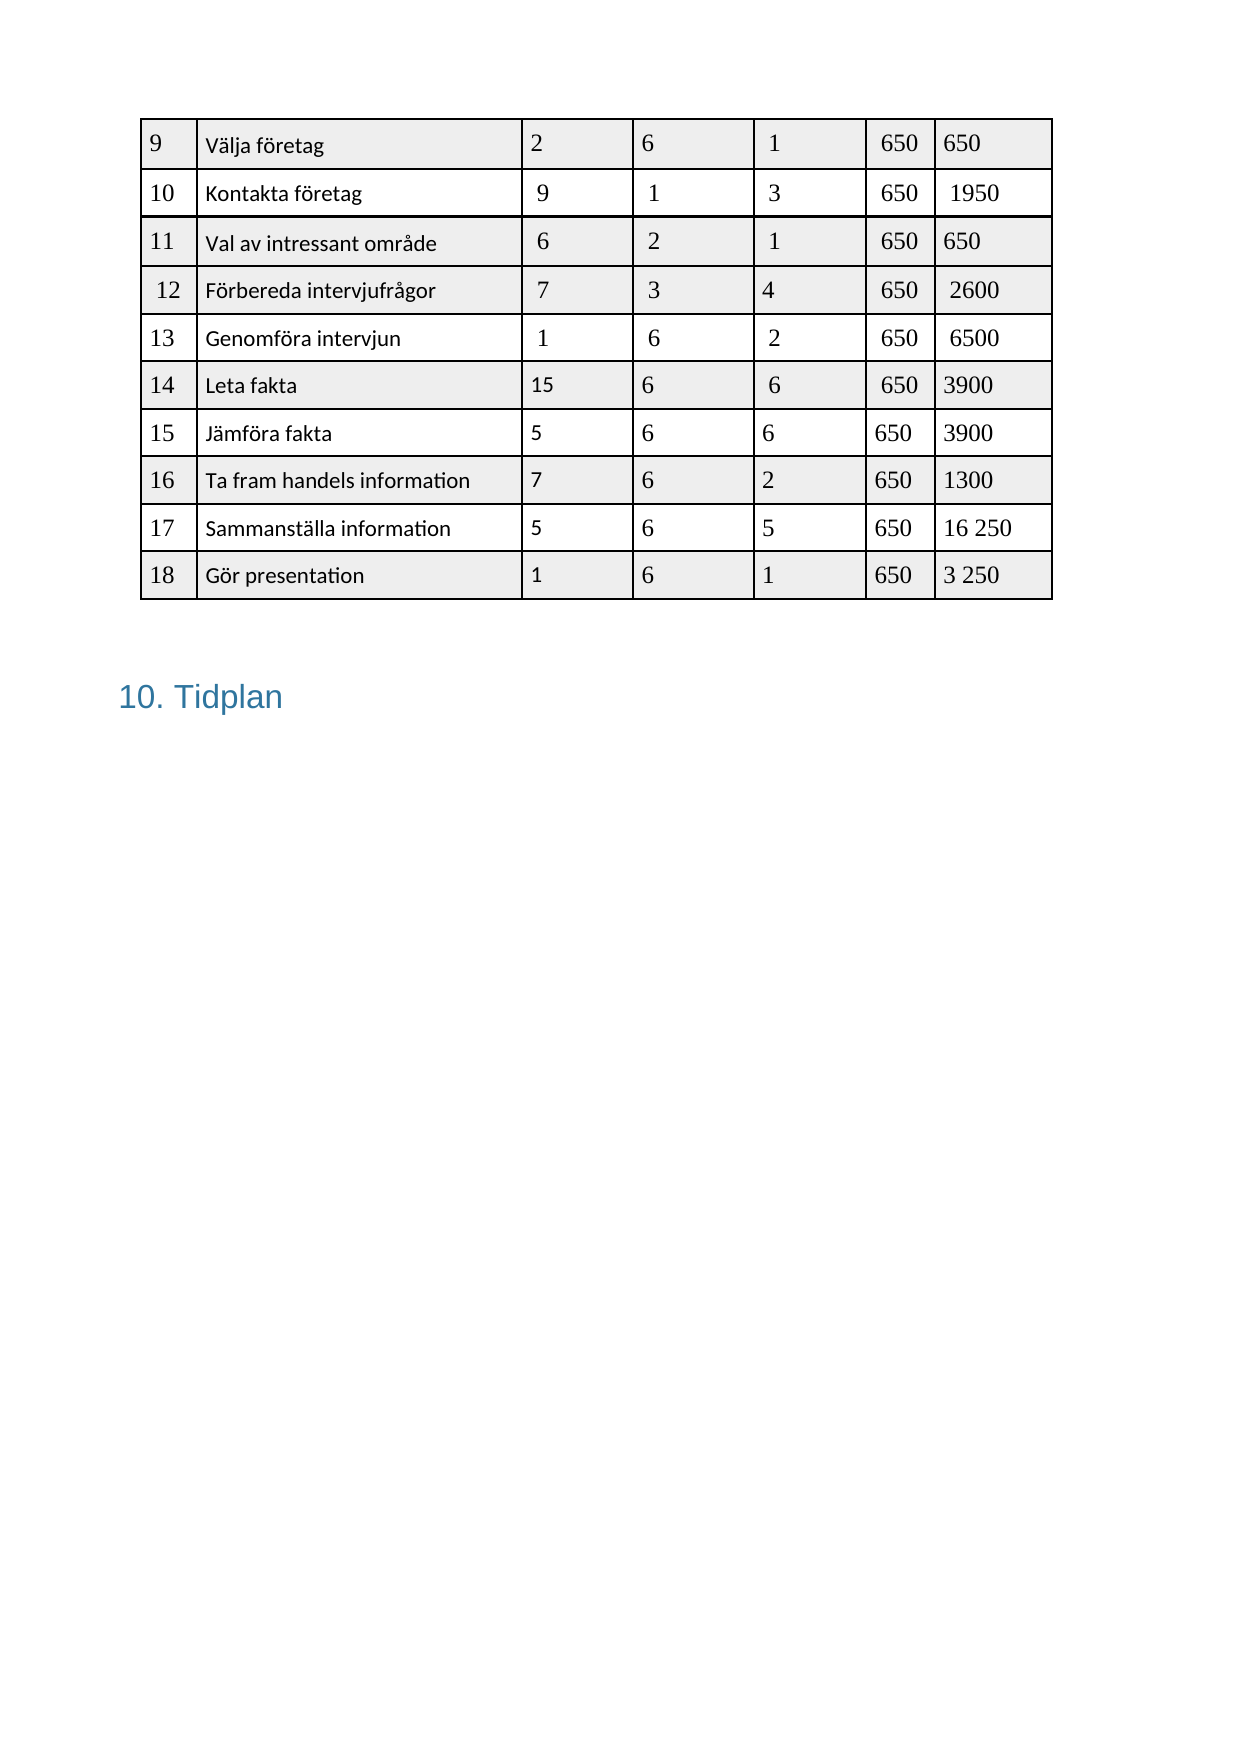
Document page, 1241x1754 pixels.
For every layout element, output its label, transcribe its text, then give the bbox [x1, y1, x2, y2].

table_cell Ta fram handels information [198, 457, 521, 503]
table_cell 1 [634, 170, 753, 215]
table_cell 6 [634, 362, 753, 408]
table_cell 15 [523, 362, 632, 408]
table_cell 5 [523, 505, 632, 550]
table_cell Förbereda intervjufrågor [198, 267, 521, 313]
table_cell 6 [523, 218, 632, 265]
table_cell 650 [867, 457, 934, 503]
table_cell 2 [755, 457, 865, 503]
table_cell 2 [634, 218, 753, 265]
table_cell 6 [755, 410, 865, 455]
table_cell Val av intressant område [198, 218, 521, 265]
table_cell 1 [755, 120, 865, 168]
table_cell 650 [867, 267, 934, 313]
table_cell 3 [755, 170, 865, 215]
table_cell 2 [755, 315, 865, 360]
table_cell 650 [867, 410, 934, 455]
table_cell 650 [936, 120, 1051, 168]
table_cell 650 [867, 505, 934, 550]
table_cell Jämföra fakta [198, 410, 521, 455]
table_cell 6500 [936, 315, 1051, 360]
table_cell 7 [523, 457, 632, 503]
table_cell 6 [634, 552, 753, 598]
table_cell 6 [634, 457, 753, 503]
table_cell Gör presentation [198, 552, 521, 598]
table_cell 650 [936, 218, 1051, 265]
table_cell 16 [142, 457, 196, 503]
table_cell 1 [755, 218, 865, 265]
table_cell Leta fakta [198, 362, 521, 408]
table_cell 9 [142, 120, 196, 168]
table_cell 3900 [936, 410, 1051, 455]
table_cell 650 [867, 170, 934, 215]
table_cell Sammanställa information [198, 505, 521, 550]
table_cell 17 [142, 505, 196, 550]
table_cell 14 [142, 362, 196, 408]
table_cell 6 [634, 505, 753, 550]
table_cell 1950 [936, 170, 1051, 215]
table_cell 3900 [936, 362, 1051, 408]
table_cell 4 [755, 267, 865, 313]
table_cell 1 [523, 552, 632, 598]
table_cell 7 [523, 267, 632, 313]
table_cell 3 [634, 267, 753, 313]
table_cell 10 [142, 170, 196, 215]
table_cell 650 [867, 362, 934, 408]
table_cell 6 [634, 120, 753, 168]
table_cell 6 [634, 410, 753, 455]
table_cell Kontakta företag [198, 170, 521, 215]
table_cell 2 [523, 120, 632, 168]
table_cell 650 [867, 218, 934, 265]
table_cell 12 [142, 267, 196, 313]
table_cell 5 [755, 505, 865, 550]
table_cell 11 [142, 218, 196, 265]
table_cell Genomföra intervjun [198, 315, 521, 360]
table_cell 3 250 [936, 552, 1051, 598]
table_cell 5 [523, 410, 632, 455]
table_cell 15 [142, 410, 196, 455]
table_cell 1 [523, 315, 632, 360]
subtitle 10. Tidplan [118, 677, 1122, 716]
table_cell 650 [867, 315, 934, 360]
table_cell 1300 [936, 457, 1051, 503]
table_cell 13 [142, 315, 196, 360]
table_cell 1 [755, 552, 865, 598]
table_cell 9 [523, 170, 632, 215]
table_cell 2600 [936, 267, 1051, 313]
table_cell 16 250 [936, 505, 1051, 550]
table_cell 18 [142, 552, 196, 598]
table_cell Välja företag [198, 120, 521, 168]
table_cell 650 [867, 552, 934, 598]
table_cell 650 [867, 120, 934, 168]
table_cell 6 [755, 362, 865, 408]
table_cell 6 [634, 315, 753, 360]
